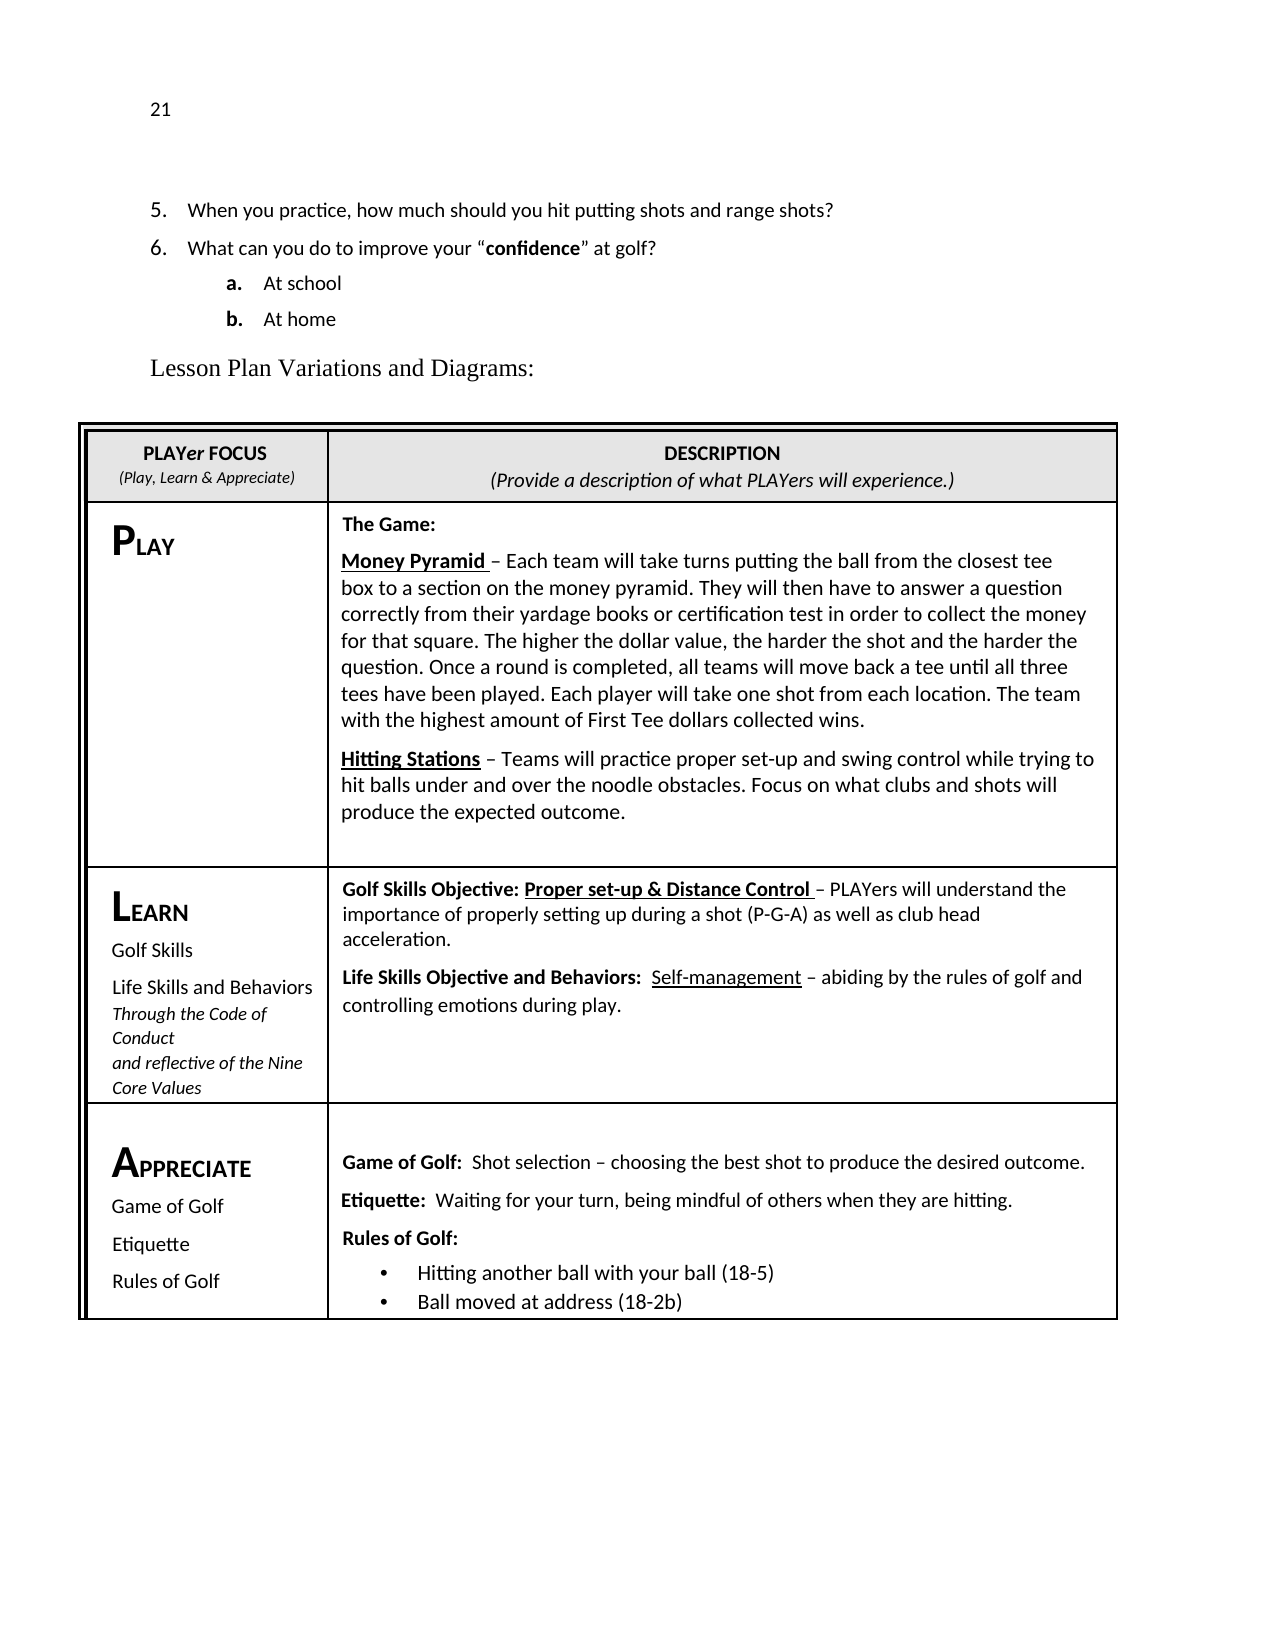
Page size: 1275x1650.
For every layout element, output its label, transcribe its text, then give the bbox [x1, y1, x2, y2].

table_cell LEARN Golf Skills Life Skills and Behaviors Through the Code of Conduct and reflective of the Nine Core Values [88, 868, 327, 1102]
table_header DESCRIPTION (Provide a description of what PLAYers will experience.) [329, 432, 1116, 501]
list At home [226, 305, 1050, 332]
text Lesson Plan Variations and Diagrams: [150, 353, 1050, 382]
list What can you do to improve your “confidence” at golf? [150, 233, 1050, 261]
table_cell The Game: Money Pyramid – Each team will take turns putting the ball from the closest tee box to a section on the money pyramid. They will then have to answer a question correctly from their yardage books or certification test in order to collect the money for that square. The higher the dollar value, the harder the shot and the harder the question. Once a round is completed, all teams will move back a tee until all three tees have been played. Each player will take one shot from each location. The team with the highest amount of First Tee dollars collected wins. Hitting Stations – Teams will practice proper set-up and swing control while trying to hit balls under and over the noodle obstacles. Focus on what clubs and shots will produce the expected outcome. [329, 503, 1116, 866]
list When you practice, how much should you hit putting shots and range shots? [150, 196, 1050, 224]
list At school [226, 269, 1050, 296]
table_header PLAYer FOCUS (Play, Learn & Appreciate) [83, 425, 328, 501]
table_cell PLAY [88, 503, 327, 866]
table_cell Golf Skills Objective: Proper set-up & Distance Control – PLAYers will understand the importance of properly setting up during a shot (P-G-A) as well as club head acceleration. Life Skills Objective and Behaviors: Self-management – abiding by the rules of golf and controlling emotions during play. [329, 868, 1116, 1102]
table_cell Game of Golf: Shot selection – choosing the best shot to produce the desired outcome. Etiquette: Waiting for your turn, being mindful of others when they are hitting. Rules of Golf: Hitting another ball with your ball (18-5) Ball moved at address (18-2b) [329, 1104, 1116, 1318]
table_cell APPRECIATE Game of Golf Etiquette Rules of Golf [88, 1104, 327, 1318]
